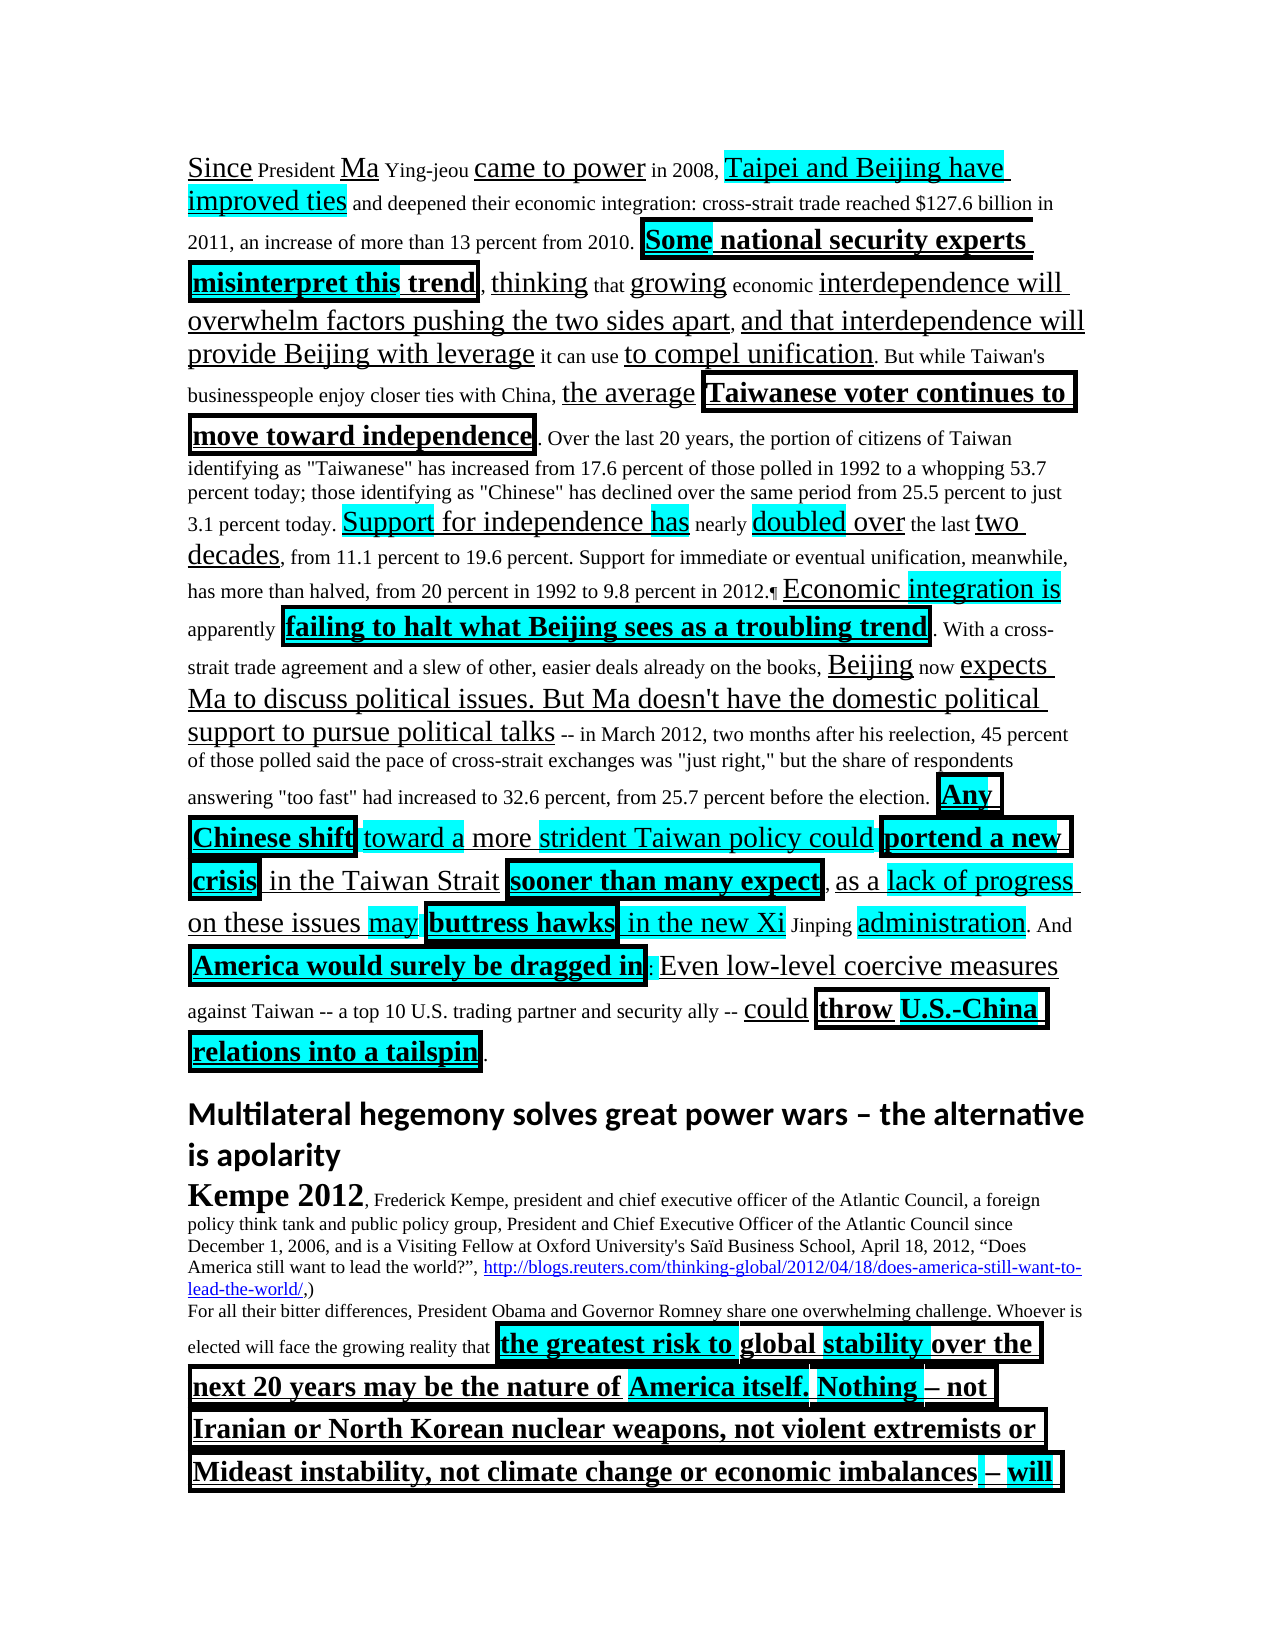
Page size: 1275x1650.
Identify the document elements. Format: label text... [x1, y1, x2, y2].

text Kempe 2012, Frederick Kempe, president and chief executive officer of the Atlantic Council, a foreign policy think tank and public policy group, President and Chief Executive Officer of the Atlantic Council since December 1, 2006, and is a Visiting Fellow at Oxford University's Saïd Business School, April 18, 2012, “Does America still want to lead the world?”, http://blogs.reuters.com/thinking-global/2012/04/18/does-america-still-want-to-lead-the-world/,) [187, 1175, 1087, 1299]
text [187, 1299, 1087, 1493]
subtitle Multilateral hegemony solves great power wars – the alternative is apolarity [187, 1093, 1087, 1175]
text Since President Ma Ying-jeou came to power in 2008, Taipei and Beijing have improved ties and deepened their economic integration: cross-strait trade reached $127.6 billion in 2011, an increase of more than 13 percent from 2010. Some national security experts misinterpret this trend, thinking that growing economic interdependence will overwhelm factors pushing the two sides apart, and that interdependence will provide Beijing with leverage it can use to compel unification. But while Taiwan's businesspeople enjoy closer ties with China, the average Taiwanese voter continues to move toward independence. Over the last 20 years, the portion of citizens of Taiwan identifying as "Taiwanese" has increased from 17.6 percent of those polled in 1992 to a whopping 53.7 percent today; those identifying as "Chinese" has declined over the same period from 25.5 percent to just 3.1 percent today. Support for independence has nearly doubled over the last two decades, from 11.1 percent to 19.6 percent. Support for immediate or eventual unification, meanwhile, has more than halved, from 20 percent in 1992 to 9.8 percent in 2012.¶ Economic integration is apparently failing to halt what Beijing sees as a troubling trend. With a cross-strait trade agreement and a slew of other, easier deals already on the books, Beijing now expects Ma to discuss political issues. But Ma doesn't have the domestic political support to pursue political talks -- in March 2012, two months after his reelection, 45 percent of those polled said the pace of cross-strait exchanges was "just right," but the share of respondents answering "too fast" had increased to 32.6 percent, from 25.7 percent before the election. Any Chinese shift toward a more strident Taiwan policy could portend a new crisis in the Taiwan Strait sooner than many expect, as a lack of progress on these issues may buttress hawks in the new Xi Jinping administration. And America would surely be dragged in: Even low-level coercive measures against Taiwan -- a top 10 U.S. trading partner and security ally -- could throw U.S.-China relations into a tailspin. [187, 150, 1087, 1073]
